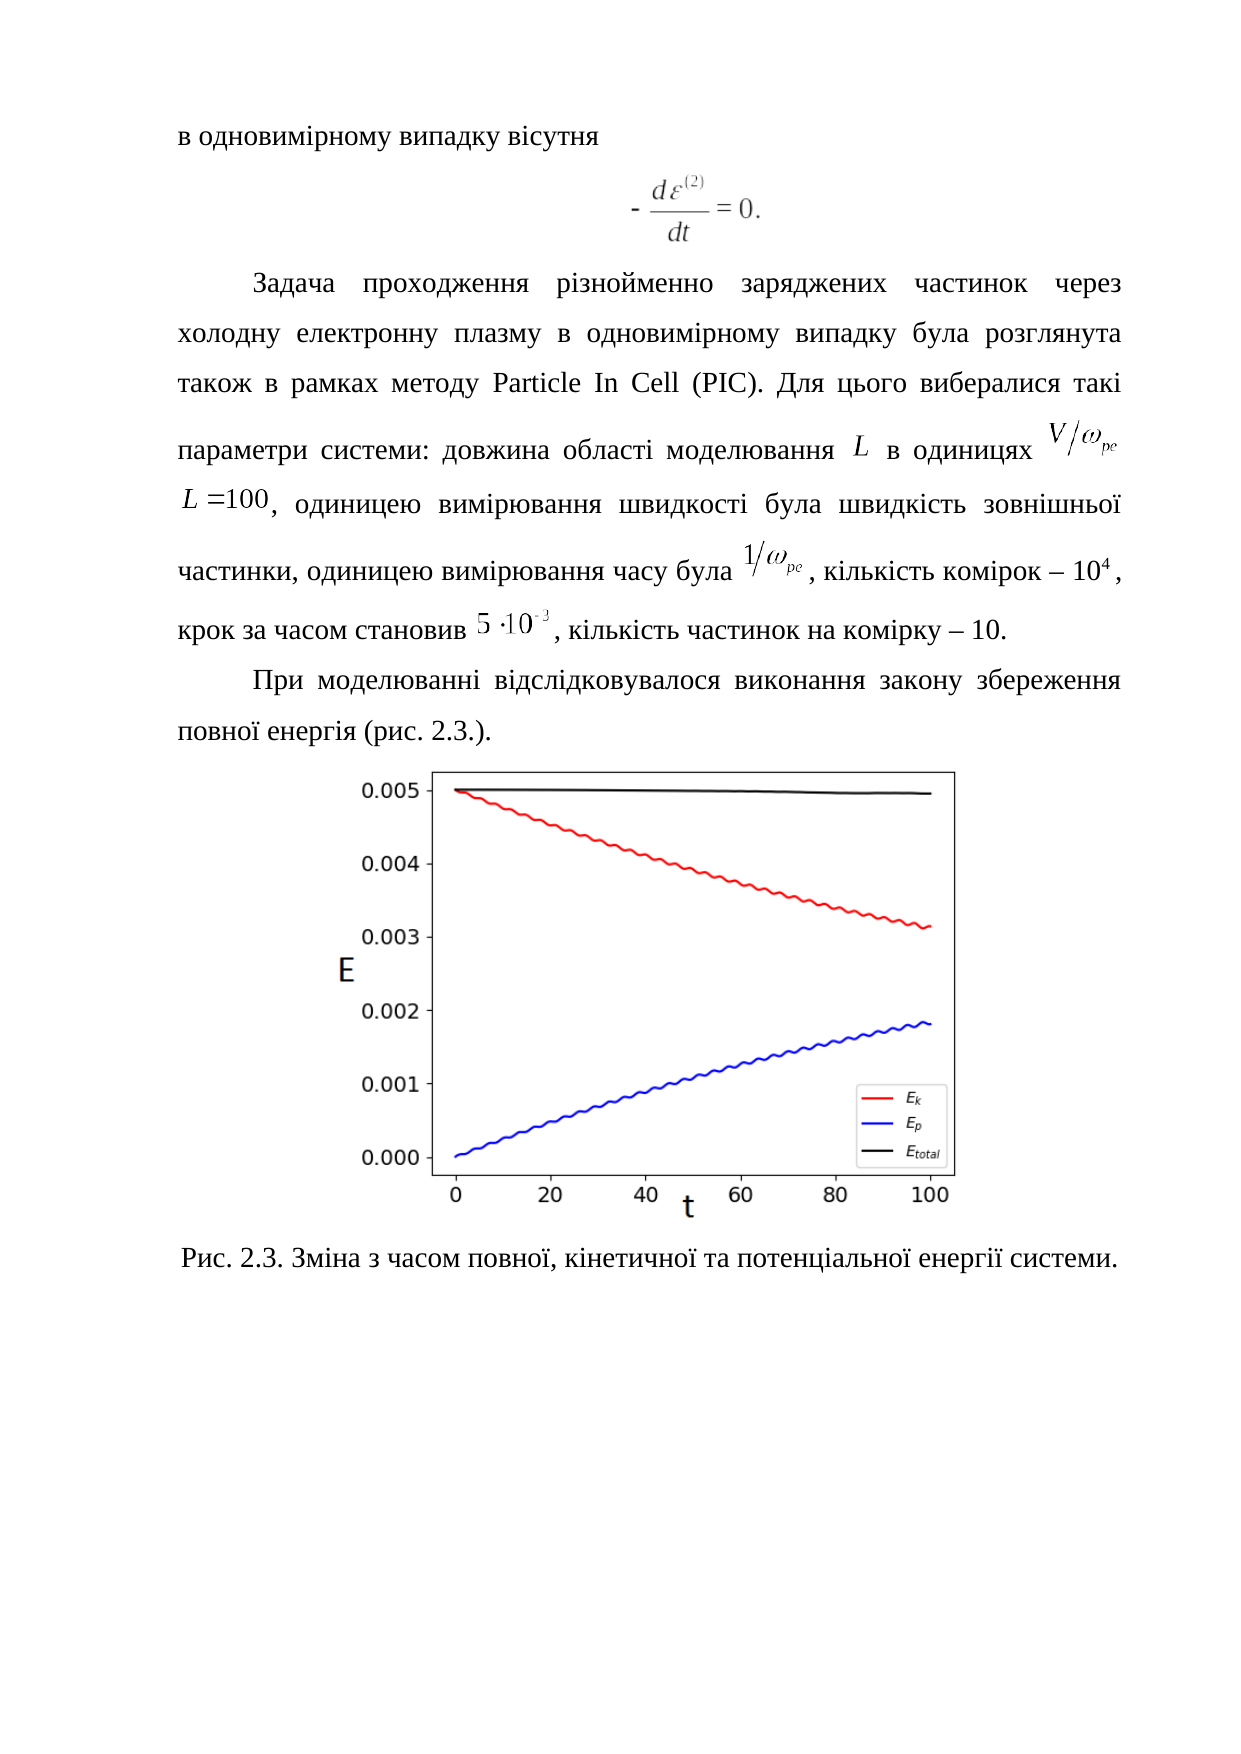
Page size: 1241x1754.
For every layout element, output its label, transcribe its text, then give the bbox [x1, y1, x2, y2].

text Рис. 2.3. Зміна з часом повної, кінетичної та потенціальної енергії системи. [177, 1240, 1122, 1274]
text Задача проходження різнойменно заряджених частинок через холодну електронну плазму в одновимірному випадку була розглянута також в рамках методу Particle In Cell (PIC). Для цього вибералися такі параметри системи: довжина області моделювання в одиницях , одиницею вимірювання швидкості була швидкість зовнішньої частинки, одиницею вимірювання часу була , кількість комірок – 104 , крок за часом становив , кількість частинок на комірку – 10. [177, 265, 1122, 646]
picture [335, 763, 965, 1224]
text Таким чином, залежність від знаку заряда за рахунок колективних ефектів в одновимірному випадку вісутня [177, 118, 1122, 152]
text При моделюванні відслідковувалося виконання закону збереження повної енергія (рис. 2.3.). [177, 662, 1122, 746]
